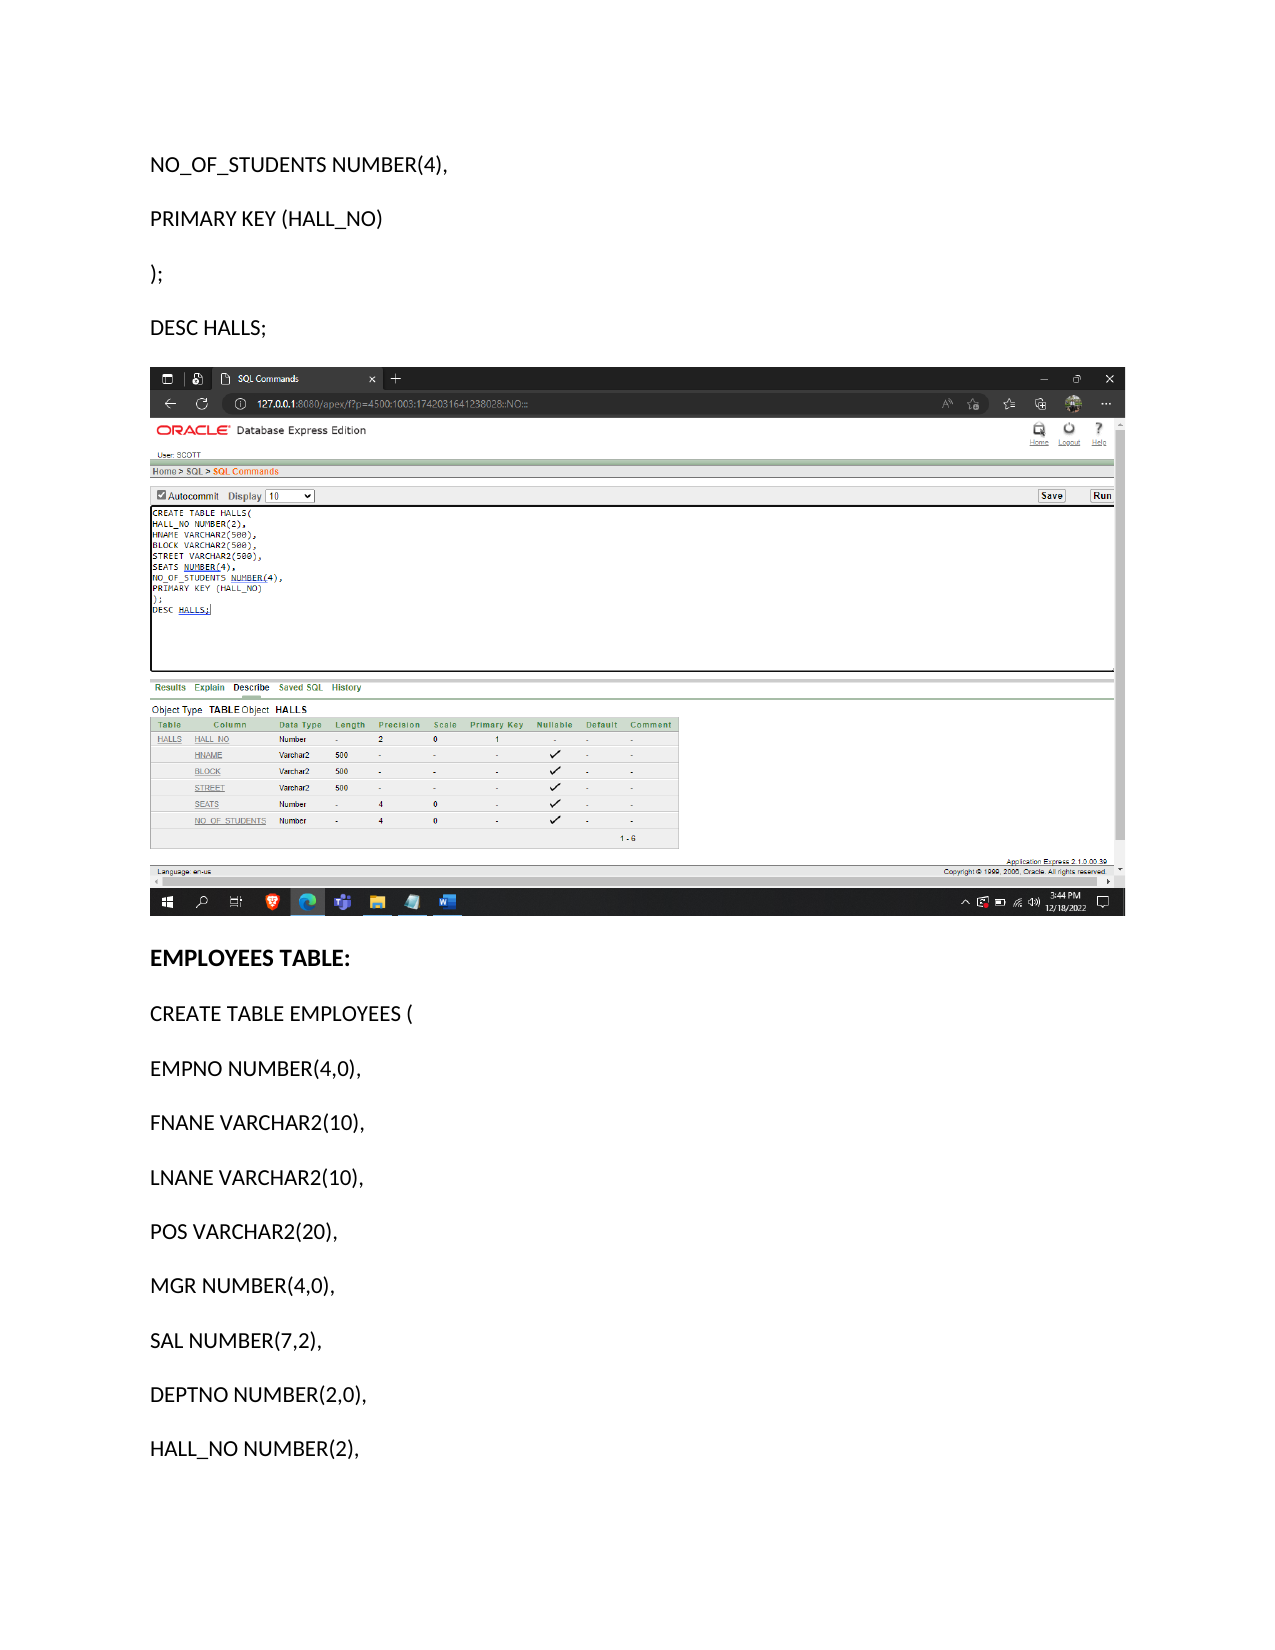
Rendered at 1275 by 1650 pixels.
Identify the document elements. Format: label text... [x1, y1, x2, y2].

text DESC HALLS; [150, 313, 1125, 341]
text ); [150, 259, 1125, 287]
picture [150, 367, 1125, 916]
text HALL_NO NUMBER(2), [150, 1434, 1125, 1463]
text EMPNO NUMBER(4,0), [150, 1054, 1125, 1082]
text SAL NUMBER(7,2), [150, 1326, 1125, 1354]
text POS VARCHAR2(20), [150, 1217, 1125, 1245]
text LNANE VARCHAR2(10), [150, 1163, 1125, 1191]
text FNANE VARCHAR2(10), [150, 1108, 1125, 1136]
text PRIMARY KEY (HALL_NO) [150, 204, 1125, 232]
text MGR NUMBER(4,0), [150, 1271, 1125, 1299]
text NO_OF_STUDENTS NUMBER(4), [150, 150, 1125, 178]
text DEPTNO NUMBER(2,0), [150, 1380, 1125, 1408]
text CREATE TABLE EMPLOYEES ( [150, 999, 1125, 1028]
text EMPLOYEES TABLE: [150, 942, 1125, 973]
